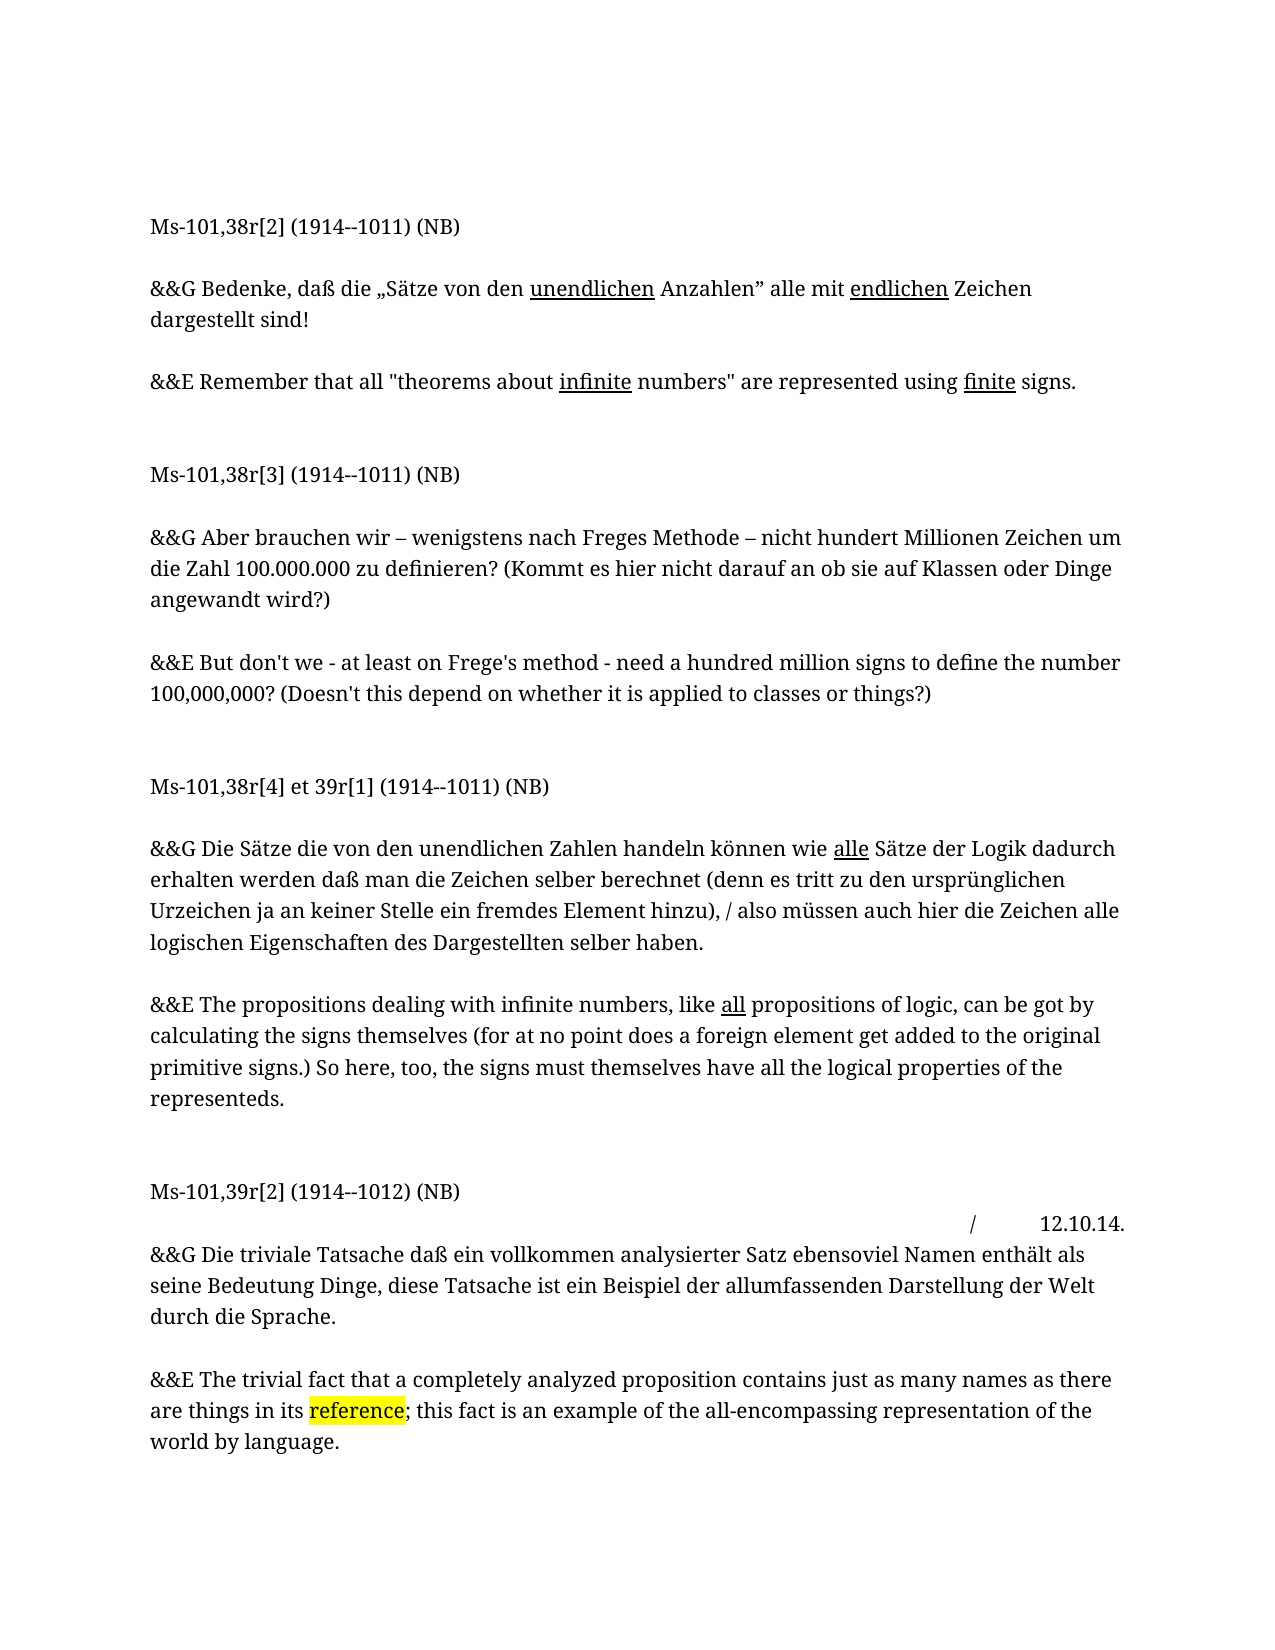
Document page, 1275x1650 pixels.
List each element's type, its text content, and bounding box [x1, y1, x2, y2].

text / 12.10.14. [150, 1209, 1125, 1237]
text Ms-101,38r[4] et 39r[1] (1914--1011) (NB) [150, 772, 1125, 801]
text &&G Aber brauchen wir – wenigstens nach Freges Methode – nicht hundert Millionen Zeichen um die Zahl 100.000.000 zu definieren? (Kommt es hier nicht darauf an ob sie auf Klassen oder Dinge angewandt wird?) [150, 523, 1125, 613]
text &&G Die triviale Tatsache daß ein vollkommen analysierter Satz ebensoviel Namen enthält als seine Bedeutung Dinge, diese Tatsache ist ein Beispiel der allumfassenden Darstellung der Welt durch die Sprache. [150, 1240, 1125, 1331]
text &&E The propositions dealing with infinite numbers, like all propositions of logic, can be got by calculating the signs themselves (for at no point does a foreign element get added to the original primitive signs.) So here, too, the signs must themselves have all the logical properties of the representeds. [150, 990, 1125, 1113]
text &&E Remember that all "theorems about infinite numbers" are represented using finite signs. [150, 367, 1125, 396]
text Ms-101,39r[2] (1914--1012) (NB) [150, 1177, 1125, 1206]
text Ms-101,38r[2] (1914--1011) (NB) [150, 212, 1125, 241]
text Ms-101,38r[3] (1914--1011) (NB) [150, 461, 1125, 489]
text &&G Bedenke, daß die „Sätze von den unendlichen Anzahlen” alle mit endlichen Zeichen dargestellt sind! [150, 274, 1125, 334]
text &&G Die Sätze die von den unendlichen Zahlen handeln können wie alle Sätze der Logik dadurch erhalten werden daß man die Zeichen selber berechnet (denn es tritt zu den ursprünglichen Urzeichen ja an keiner Stelle ein fremdes Element hinzu), / also müssen auch hier die Zeichen alle logischen Eigenschaften des Dargestellten selber haben. [150, 834, 1125, 956]
text &&E But don't we - at least on Frege's method - need a hundred million signs to define the number 100,000,000? (Doesn't this depend on whether it is applied to classes or things?) [150, 648, 1125, 707]
